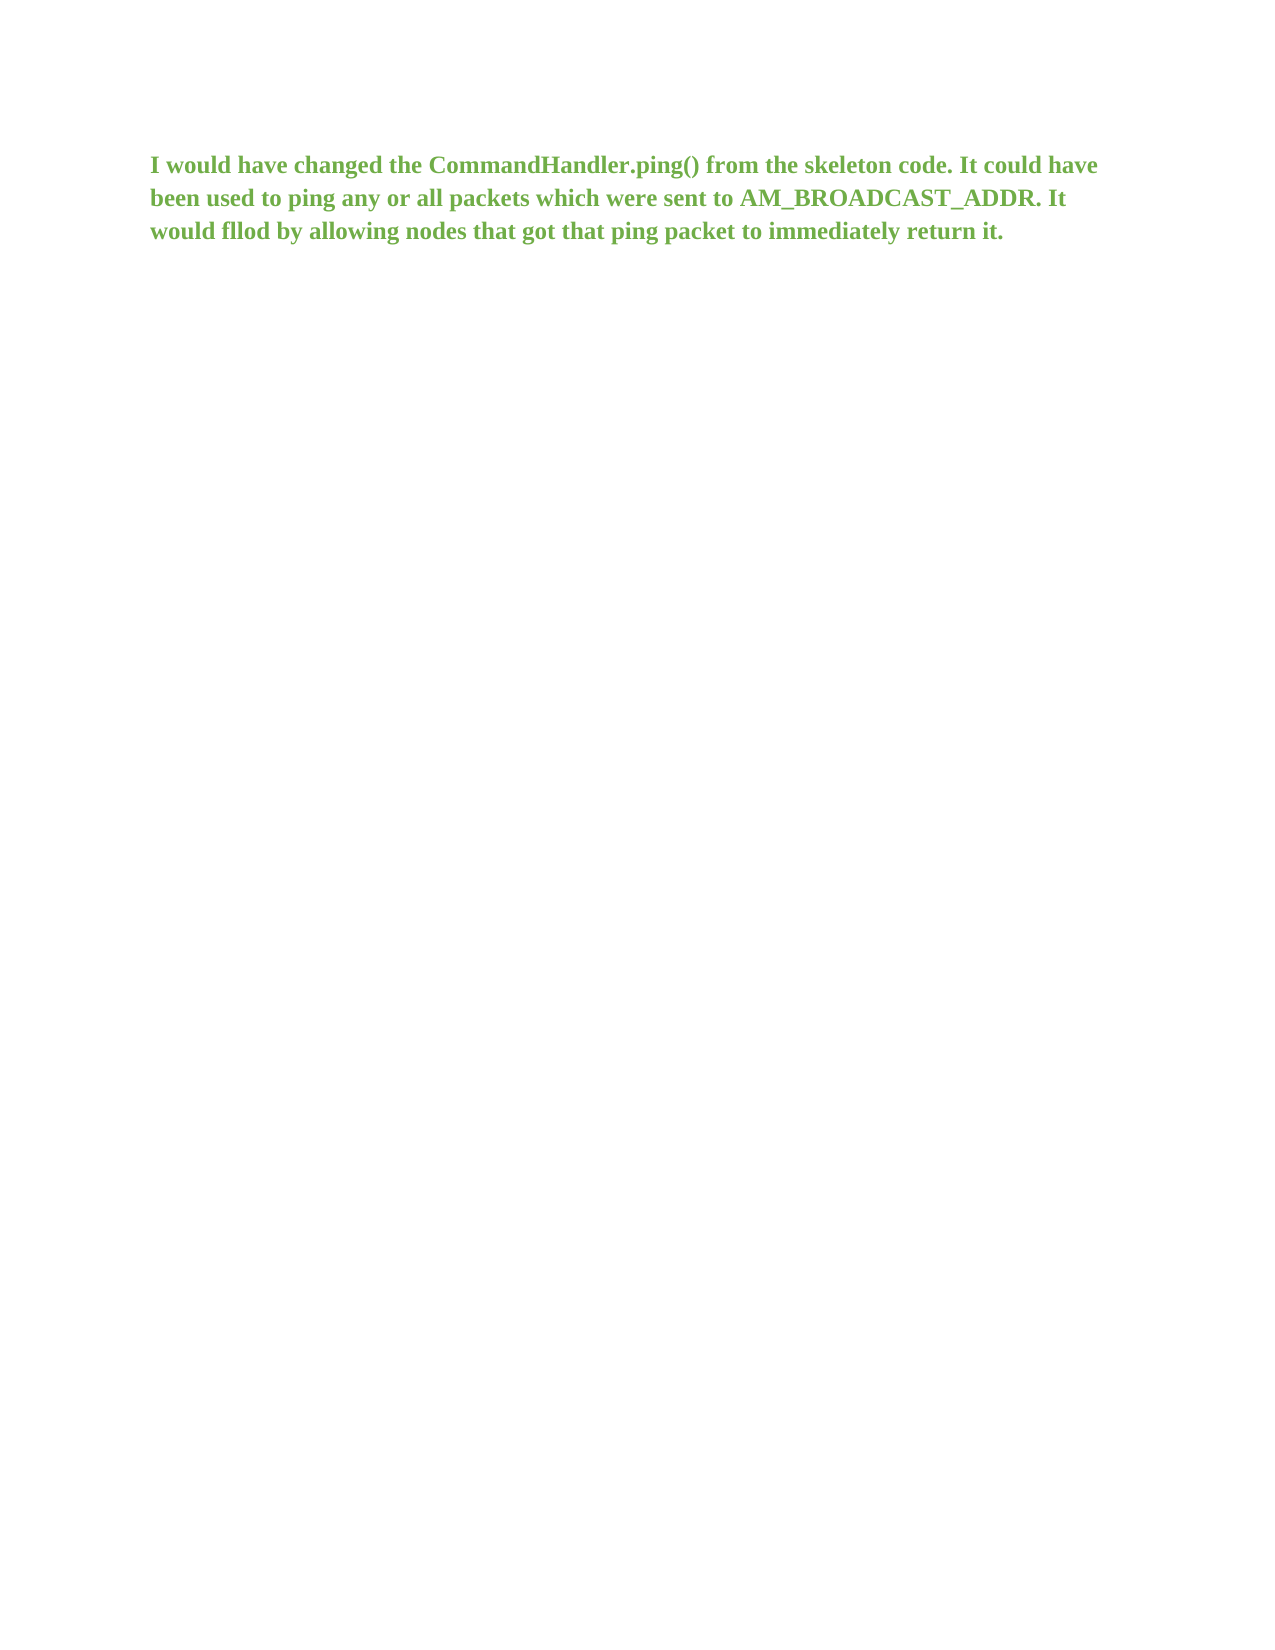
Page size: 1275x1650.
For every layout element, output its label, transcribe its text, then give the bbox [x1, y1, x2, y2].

text I would have changed the CommandHandler.ping() from the skeleton code. It could have been used to ping any or all packets which were sent to AM_BROADCAST_ADDR. It would fllod by allowing nodes that got that ping packet to immediately return it. [150, 150, 1125, 245]
